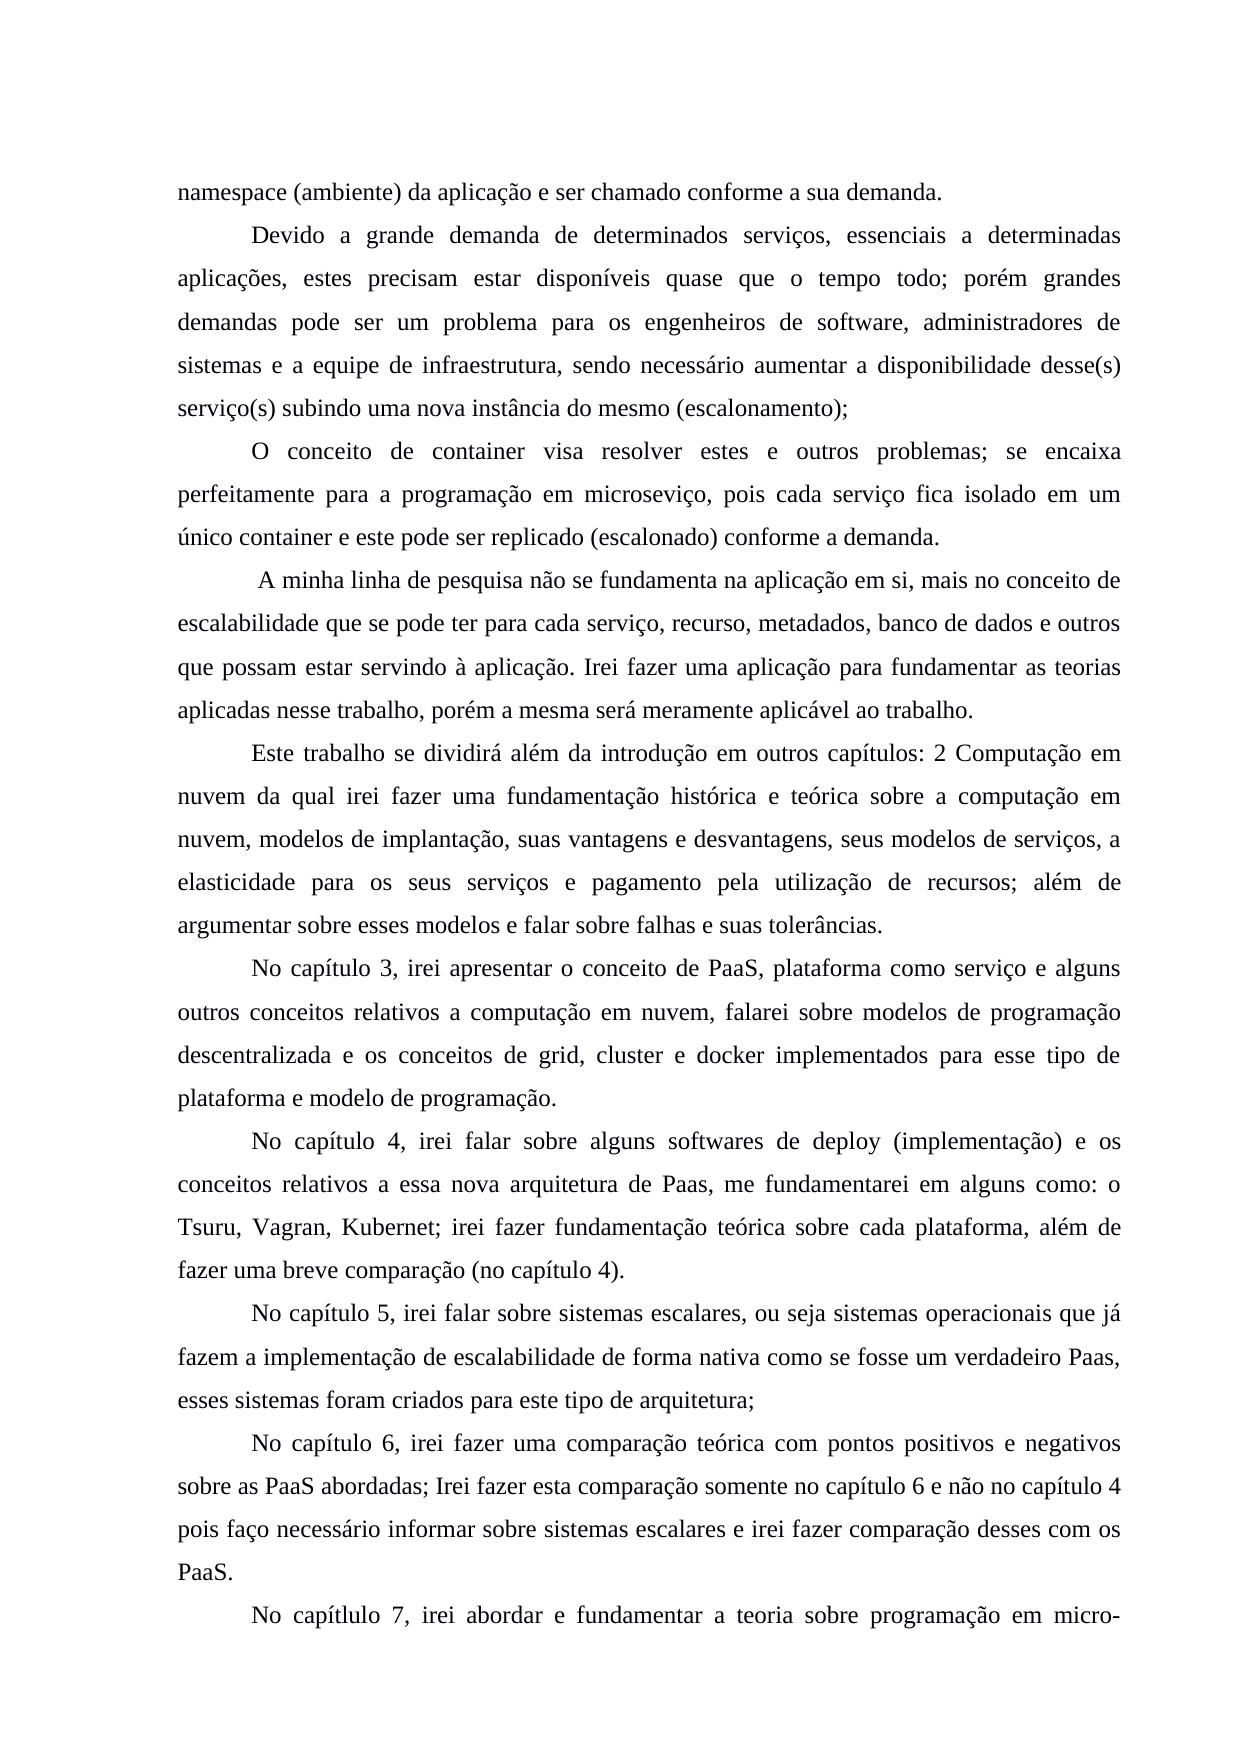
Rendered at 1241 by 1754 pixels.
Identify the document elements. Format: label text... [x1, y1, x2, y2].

text O conceito de container visa resolver estes e outros problemas; se encaixa perfeitamente para a programação em microseviço, pois cada serviço fica isolado em um único container e este pode ser replicado (escalonado) conforme a demanda. [177, 436, 1122, 551]
text No capítulo 6, irei fazer uma comparação teórica com pontos positivos e negativos sobre as PaaS abordadas; Irei fazer esta comparação somente no capítulo 6 e não no capítulo 4 pois faço necessário informar sobre sistemas escalares e irei fazer comparação desses com os PaaS. [177, 1428, 1122, 1586]
text No capítulo 3, irei apresentar o conceito de PaaS, plataforma como serviço e alguns outros conceitos relativos a computação em nuvem, falarei sobre modelos de programação descentralizada e os conceitos de grid, cluster e docker implementados para esse tipo de plataforma e modelo de programação. [177, 953, 1122, 1112]
text Devido a grande demanda de determinados serviços, essenciais a determinadas aplicações, estes precisam estar disponíveis quase que o tempo todo; porém grandes demandas pode ser um problema para os engenheiros de software, administradores de sistemas e a equipe de infraestrutura, sendo necessário aumentar a disponibilidade desse(s) serviço(s) subindo uma nova instância do mesmo (escalonamento); [177, 220, 1122, 422]
text A minha linha de pesquisa não se fundamenta na aplicação em si, mais no conceito de escalabilidade que se pode ter para cada serviço, recurso, metadados, banco de dados e outros que possam estar servindo à aplicação. Irei fazer uma aplicação para fundamentar as teorias aplicadas nesse trabalho, porém a mesma será meramente aplicável ao trabalho. [177, 565, 1122, 723]
text Este trabalho se dividirá além da introdução em outros capítulos: 2 Computação em nuvem da qual irei fazer uma fundamentação histórica e teórica sobre a computação em nuvem, modelos de implantação, suas vantagens e desvantagens, seus modelos de serviços, a elasticidade para os seus serviços e pagamento pela utilização de recursos; além de argumentar sobre esses modelos e falar sobre falhas e suas tolerâncias. [177, 738, 1122, 939]
text No capítulo 5, irei falar sobre sistemas escalares, ou seja sistemas operacionais que já fazem a implementação de escalabilidade de forma nativa como se fosse um verdadeiro Paas, esses sistemas foram criados para este tipo de arquitetura; [177, 1298, 1122, 1413]
text No capítulo 4, irei falar sobre alguns softwares de deploy (implementação) e os conceitos relativos a essa nova arquitetura de Paas, me fundamentarei em alguns como: o Tsuru, Vagran, Kubernet; irei fazer fundamentação teórica sobre cada plataforma, além de fazer uma breve comparação (no capítulo 4). [177, 1126, 1122, 1284]
